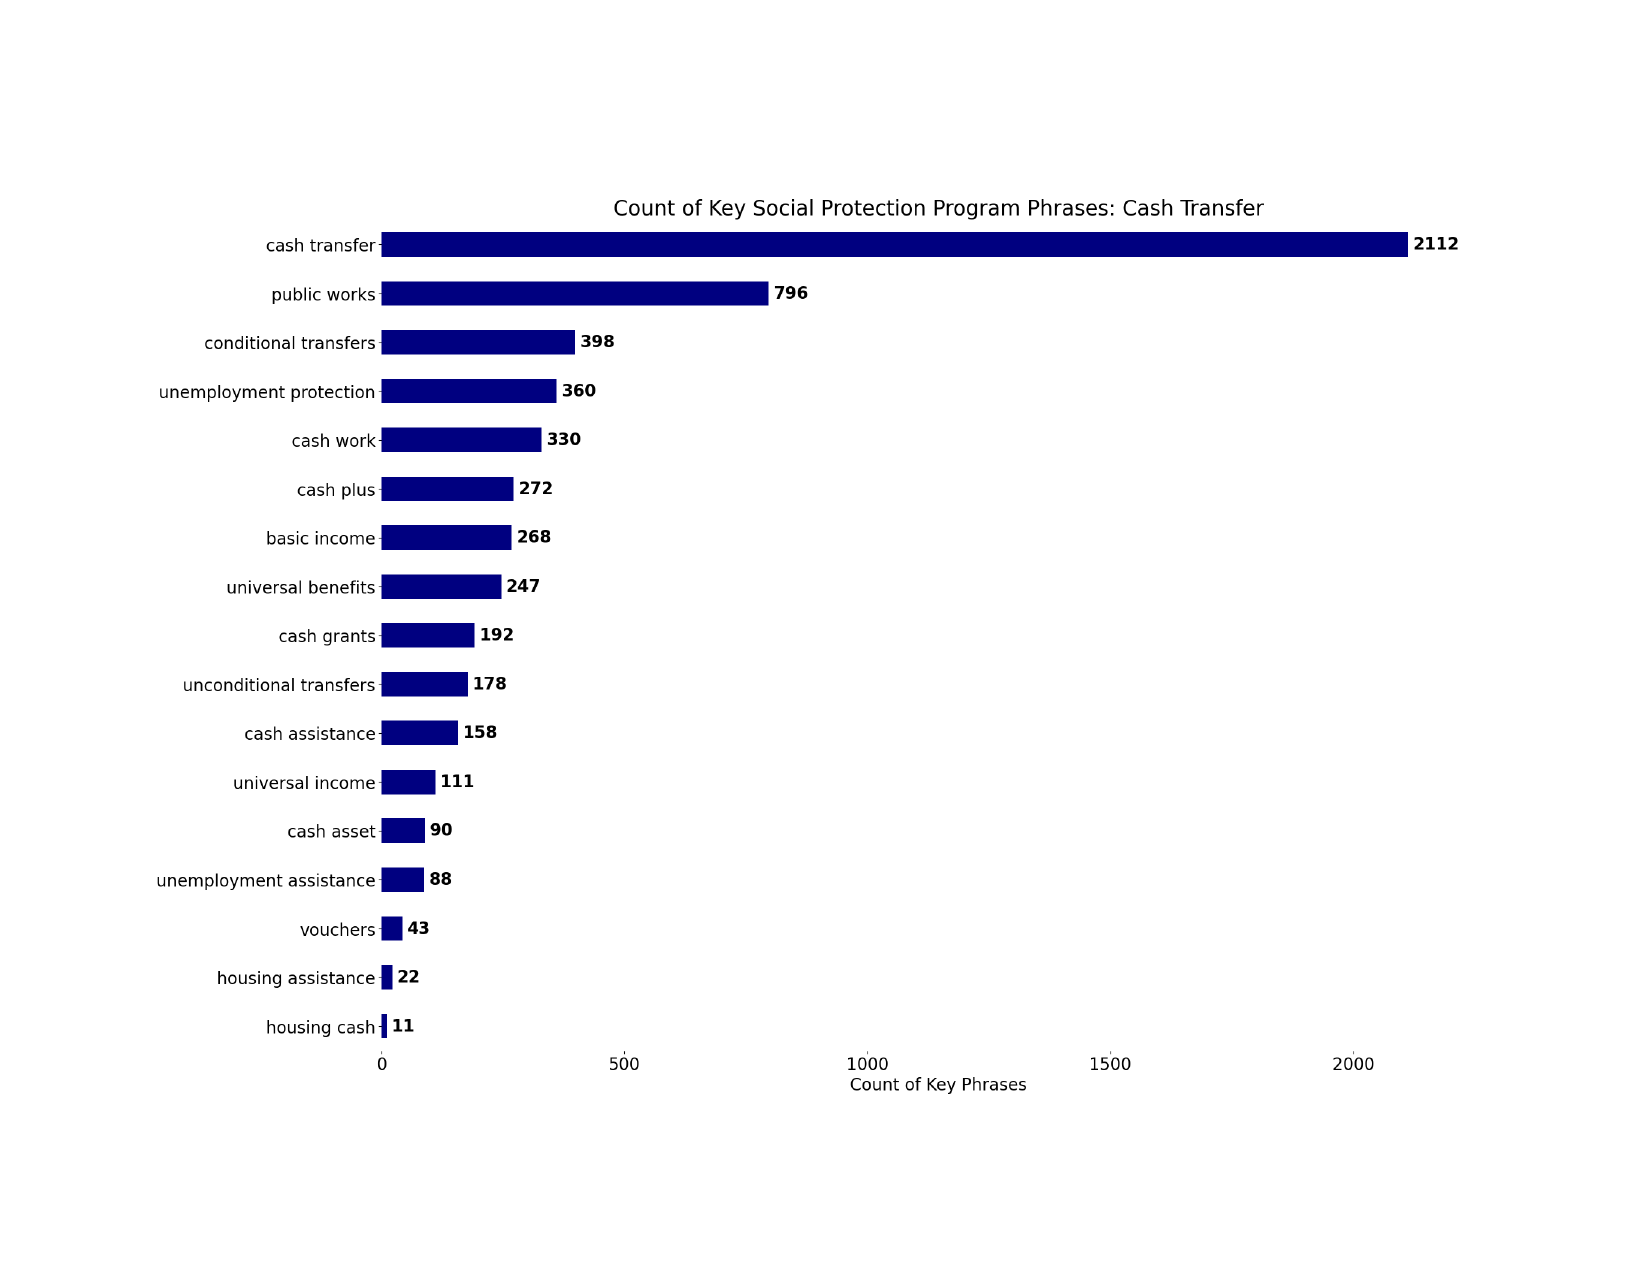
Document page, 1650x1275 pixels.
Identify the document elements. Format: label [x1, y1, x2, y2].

picture [150, 193, 1500, 1099]
